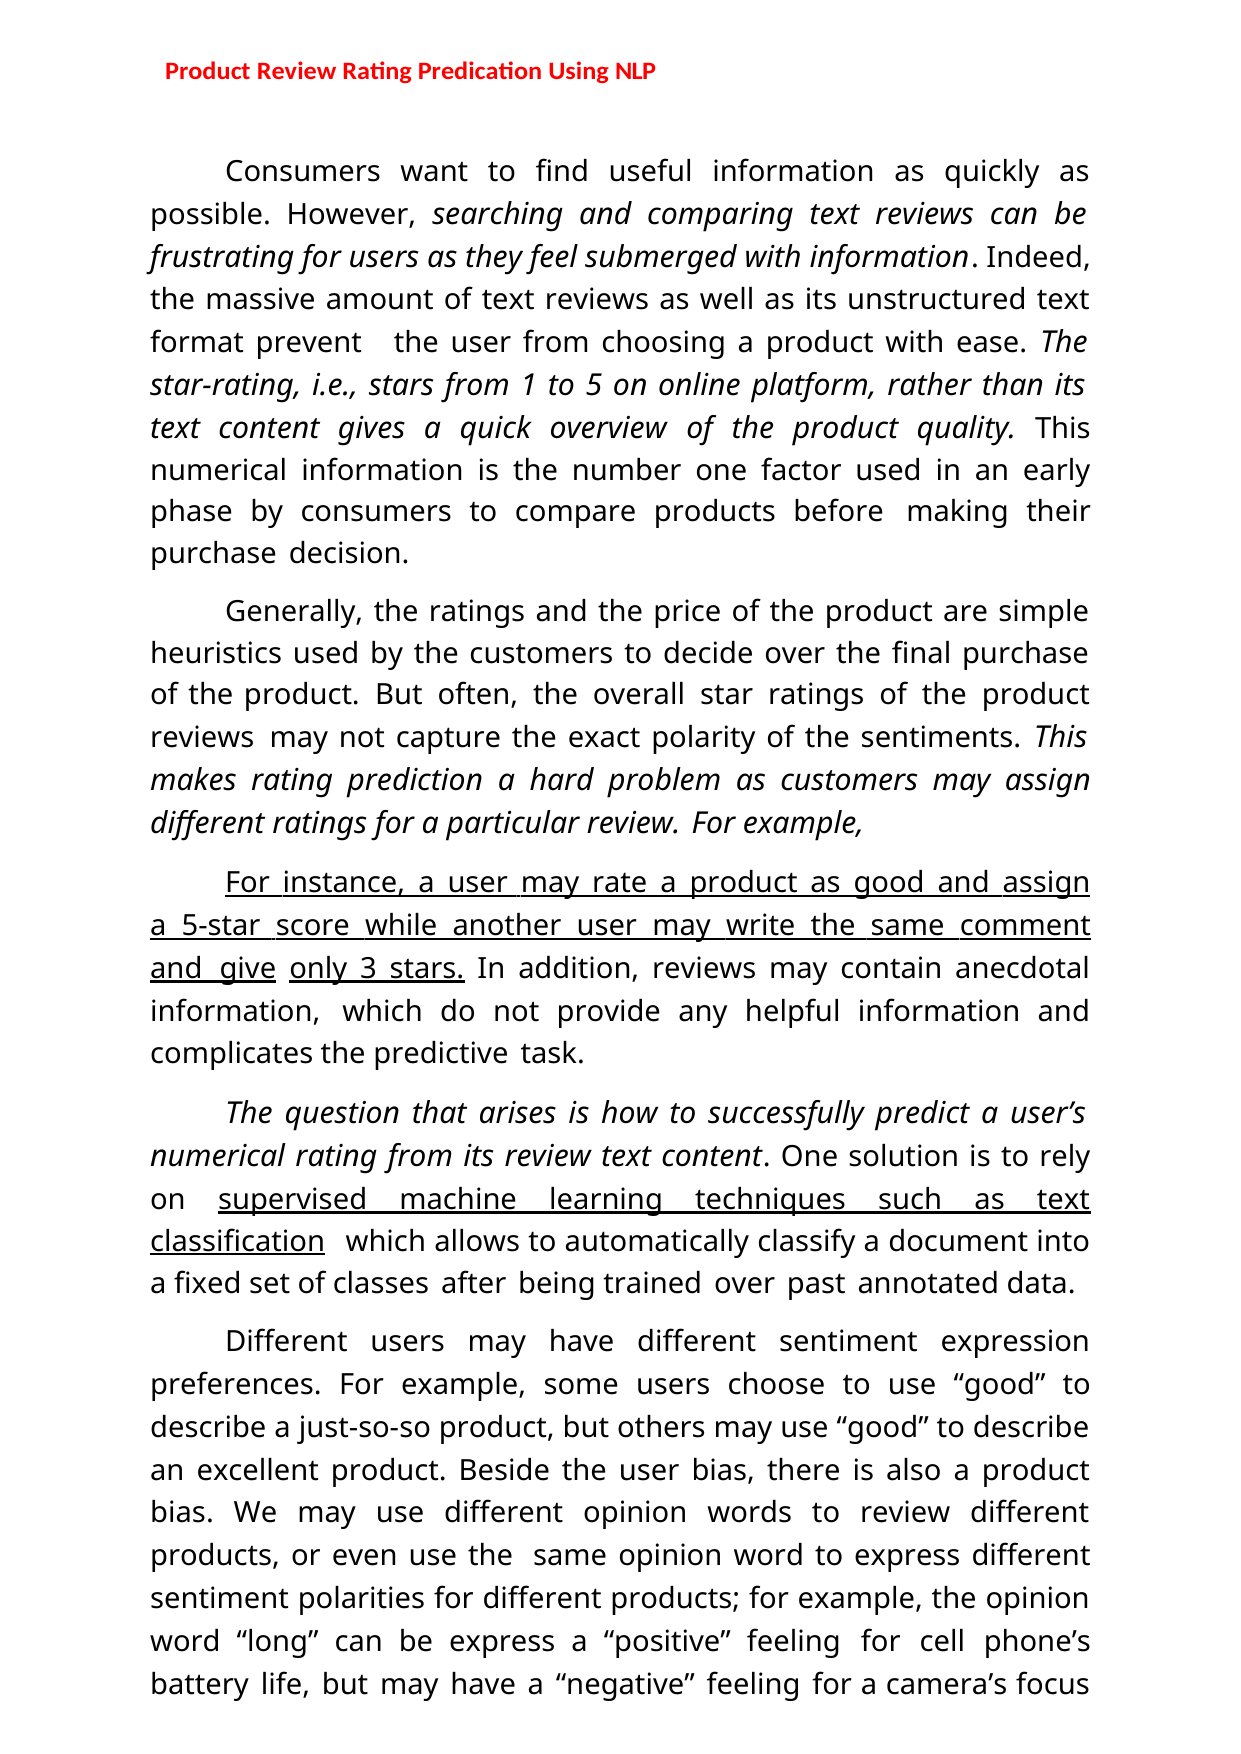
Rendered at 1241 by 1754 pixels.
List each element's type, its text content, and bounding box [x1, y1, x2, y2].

text Consumers want to find useful information as quickly as possible. However, searching and comparing text reviews can be frustrating for users as they feel submerged with information. Indeed, the massive amount of text reviews as well as its unstructured text format prevent the user from choosing a product with ease. The star-rating, i.e., stars from 1 to 5 on online platform, rather than its text content gives a quick overview of the product quality. This numerical information is the number one factor used in an early phase by consumers to compare products before making their purchase decision. [150, 150, 1091, 572]
text For instance, a user may rate a product as good and assign a 5-star score while another user may write the same comment and give only 3 stars. In addition, reviews may contain anecdotal information, which do not provide any helpful information and complicates the predictive task. [150, 861, 1091, 938]
text For instance, a user may rate a product as good and assign a 5-star score while another user may write the same comment and give only 3 stars. In addition, reviews may contain anecdotal information, which do not provide any helpful information and complicates the predictive task. [150, 940, 1091, 1072]
text 5 Product Review Rating Predication Using NLP [122, 55, 1103, 88]
text Generally, the ratings and the price of the product are simple heuristics used by the customers to decide over the final purchase of the product. But often, the overall star ratings of the product reviews may not capture the exact polarity of the sentiments. This makes rating prediction a hard problem as customers may assign different ratings for a particular review. For example, [150, 590, 1091, 843]
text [150, 1320, 1091, 1703]
text The question that arises is how to successfully predict a user’s numerical rating from its review text content. One solution is to rely on supervised machine learning techniques such as text classification which allows to automatically classify a document into a fixed set of classes after being trained over past annotated data. [150, 1091, 1091, 1302]
